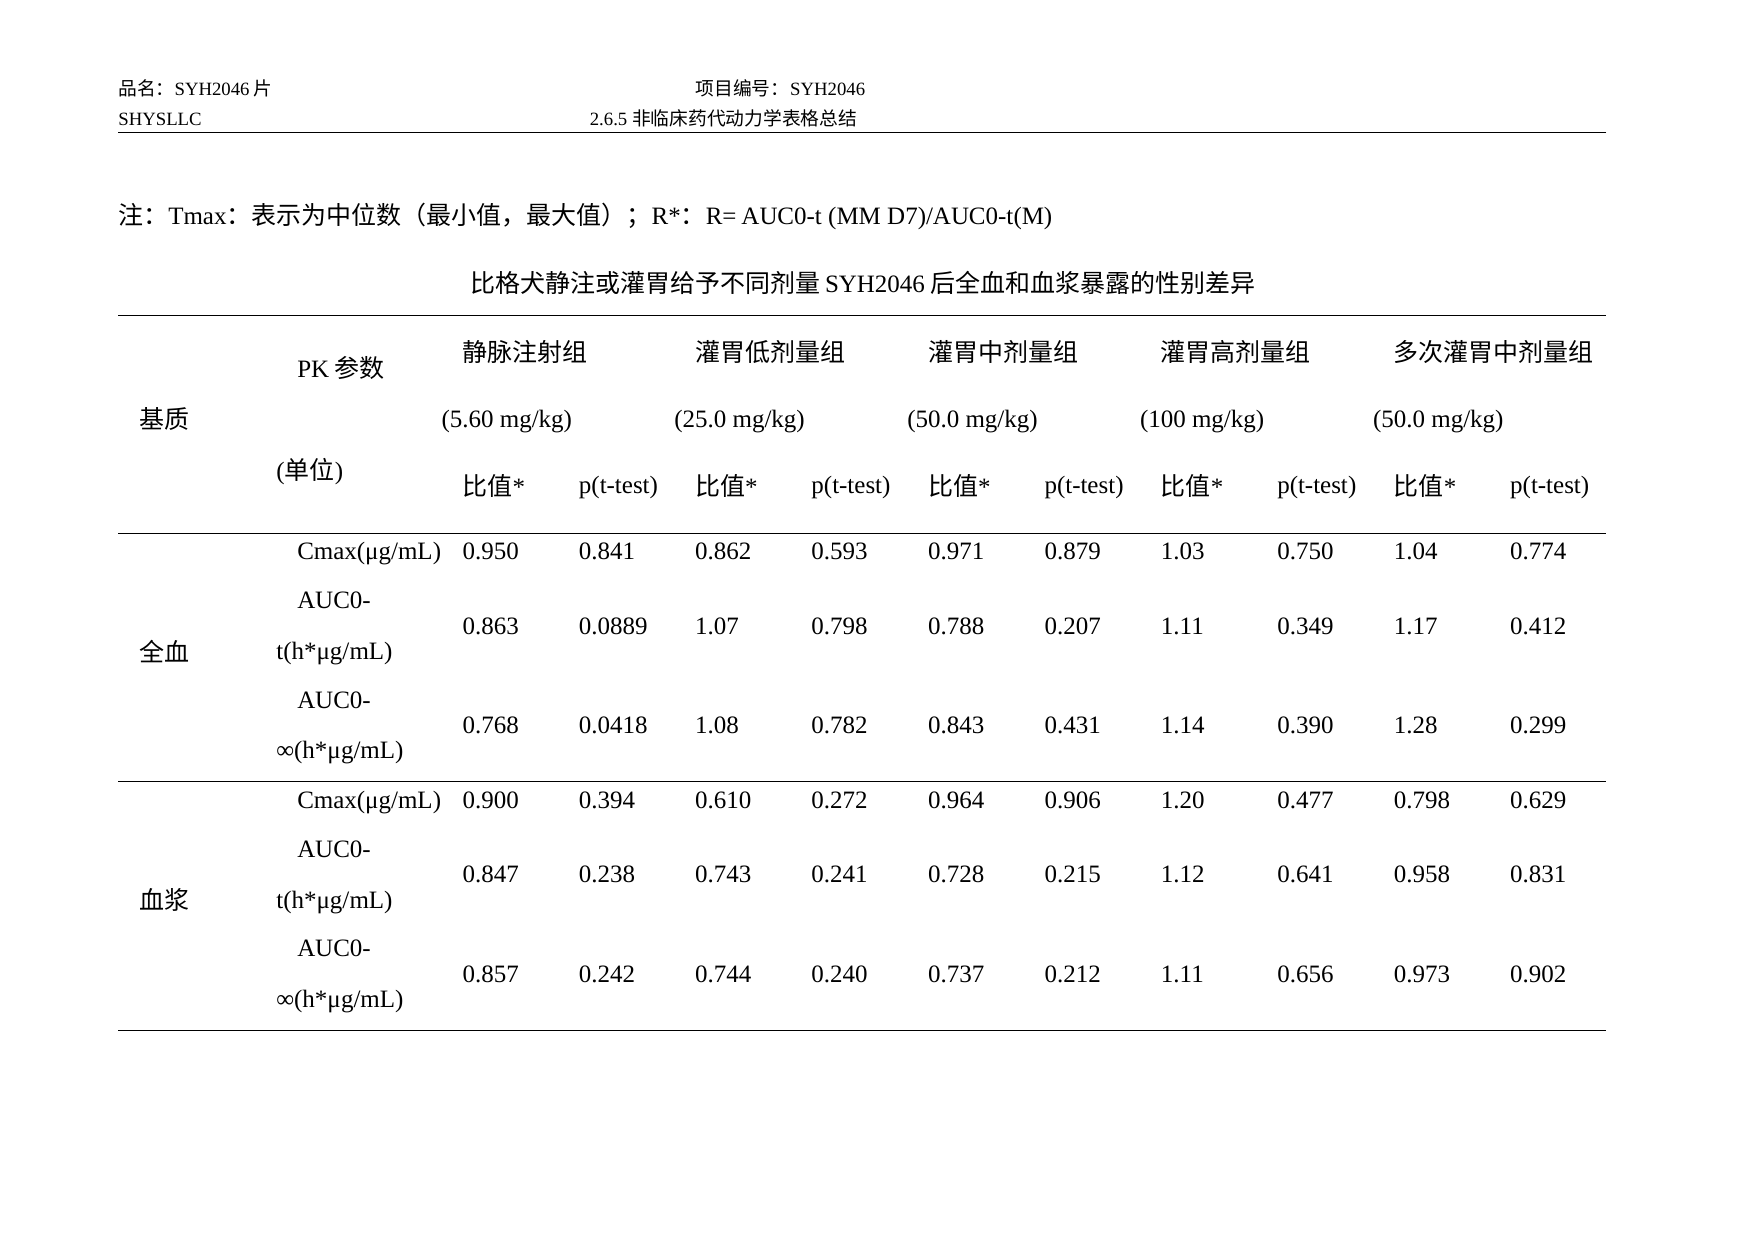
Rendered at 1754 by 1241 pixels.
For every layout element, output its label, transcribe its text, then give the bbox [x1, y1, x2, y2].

table_header 基质 [118, 316, 276, 533]
table_cell 1.03 [1140, 534, 1256, 582]
table_cell p(t-test) [558, 449, 674, 533]
table_cell 0.241 [790, 831, 907, 931]
table_cell 0.743 [674, 831, 790, 931]
table_cell 0.299 [1489, 682, 1606, 781]
table_cell 比值* [441, 449, 558, 533]
table_cell 0.242 [558, 931, 674, 1030]
table_cell 比值* [1140, 449, 1256, 533]
table_cell Cmax(μg/mL) [276, 534, 441, 582]
table_cell 0.879 [1024, 534, 1140, 582]
table_cell 0.641 [1256, 831, 1373, 931]
table_cell AUC0-t(h*μg/mL) [276, 831, 441, 931]
table_cell 0.798 [1373, 782, 1489, 831]
table_cell 0.238 [558, 831, 674, 931]
table_cell 0.390 [1256, 682, 1373, 781]
table_cell AUC0-t(h*μg/mL) [276, 582, 441, 682]
table_cell 1.14 [1140, 682, 1256, 781]
table_cell 1.20 [1140, 782, 1256, 831]
table_cell AUC0-∞(h*μg/mL) [276, 931, 441, 1030]
table_cell 0.240 [790, 931, 907, 1030]
table_cell 0.629 [1489, 782, 1606, 831]
table_cell 1.17 [1373, 582, 1489, 682]
table_header 灌胃高剂量组 (100 mg/kg) [1140, 316, 1373, 449]
table_cell 0.906 [1024, 782, 1140, 831]
table_cell 0.215 [1024, 831, 1140, 931]
table_cell 0.412 [1489, 582, 1606, 682]
table_cell 0.431 [1024, 682, 1140, 781]
table_header 灌胃低剂量组 (25.0 mg/kg) [674, 316, 907, 449]
table_cell 1.08 [674, 682, 790, 781]
table_cell 0.768 [441, 682, 558, 781]
table_cell 0.958 [1373, 831, 1489, 931]
table_cell 0.863 [441, 582, 558, 682]
table_cell p(t-test) [1024, 449, 1140, 533]
table_cell 0.841 [558, 534, 674, 582]
table_header 灌胃中剂量组 (50.0 mg/kg) [907, 316, 1140, 449]
table_cell 0.477 [1256, 782, 1373, 831]
table_cell 比值* [907, 449, 1023, 533]
table_cell 0.394 [558, 782, 674, 831]
table_cell 0.788 [907, 582, 1023, 682]
table_cell 0.207 [1024, 582, 1140, 682]
table_cell 0.728 [907, 831, 1023, 931]
table_cell 0.744 [674, 931, 790, 1030]
table_cell 0.750 [1256, 534, 1373, 582]
table_header 静脉注射组 (5.60 mg/kg) [441, 316, 674, 449]
table_cell Cmax(μg/mL) [276, 782, 441, 831]
table_cell 比值* [674, 449, 790, 533]
table_cell 0.782 [790, 682, 907, 781]
table_cell 0.964 [907, 782, 1023, 831]
table_cell p(t-test) [790, 449, 907, 533]
table_header PK参数 (单位) [276, 316, 441, 533]
table_cell 1.11 [1140, 931, 1256, 1030]
table_cell 0.798 [790, 582, 907, 682]
text 注：Tmax：表示为中位数（最小值，最大值）；R*：R= AUC0-t (MM D7)/AUC0-t(M) [118, 179, 1606, 247]
table_cell 1.04 [1373, 534, 1489, 582]
table_header 多次灌胃中剂量组 (50.0 mg/kg) [1373, 316, 1606, 449]
table_cell 0.847 [441, 831, 558, 931]
table_cell 0.0889 [558, 582, 674, 682]
table_cell 0.902 [1489, 931, 1606, 1030]
table_cell 0.0418 [558, 682, 674, 781]
table_cell AUC0-∞(h*μg/mL) [276, 682, 441, 781]
table_cell 血浆 [118, 782, 276, 1030]
table_cell 1.28 [1373, 682, 1489, 781]
table_cell 比值* [1373, 449, 1489, 533]
table_cell 0.862 [674, 534, 790, 582]
text 比格犬静注或灌胃给予不同剂量SYH2046后全血和血浆暴露的性别差异 [118, 247, 1606, 315]
table_cell 0.774 [1489, 534, 1606, 582]
table_cell 0.212 [1024, 931, 1140, 1030]
table_cell 0.349 [1256, 582, 1373, 682]
table_cell 0.950 [441, 534, 558, 582]
table_cell 1.07 [674, 582, 790, 682]
table_cell p(t-test) [1489, 449, 1606, 533]
table_cell 0.973 [1373, 931, 1489, 1030]
table_cell 1.12 [1140, 831, 1256, 931]
table_cell 0.900 [441, 782, 558, 831]
table_cell 1.11 [1140, 582, 1256, 682]
table_cell 0.610 [674, 782, 790, 831]
table_cell 0.656 [1256, 931, 1373, 1030]
table_cell p(t-test) [1256, 449, 1373, 533]
table_cell 0.843 [907, 682, 1023, 781]
table_cell 全血 [118, 534, 276, 781]
table_cell 0.857 [441, 931, 558, 1030]
table_cell 0.593 [790, 534, 907, 582]
table_cell 0.831 [1489, 831, 1606, 931]
table_cell 0.737 [907, 931, 1023, 1030]
table_cell 0.971 [907, 534, 1023, 582]
table_cell 0.272 [790, 782, 907, 831]
